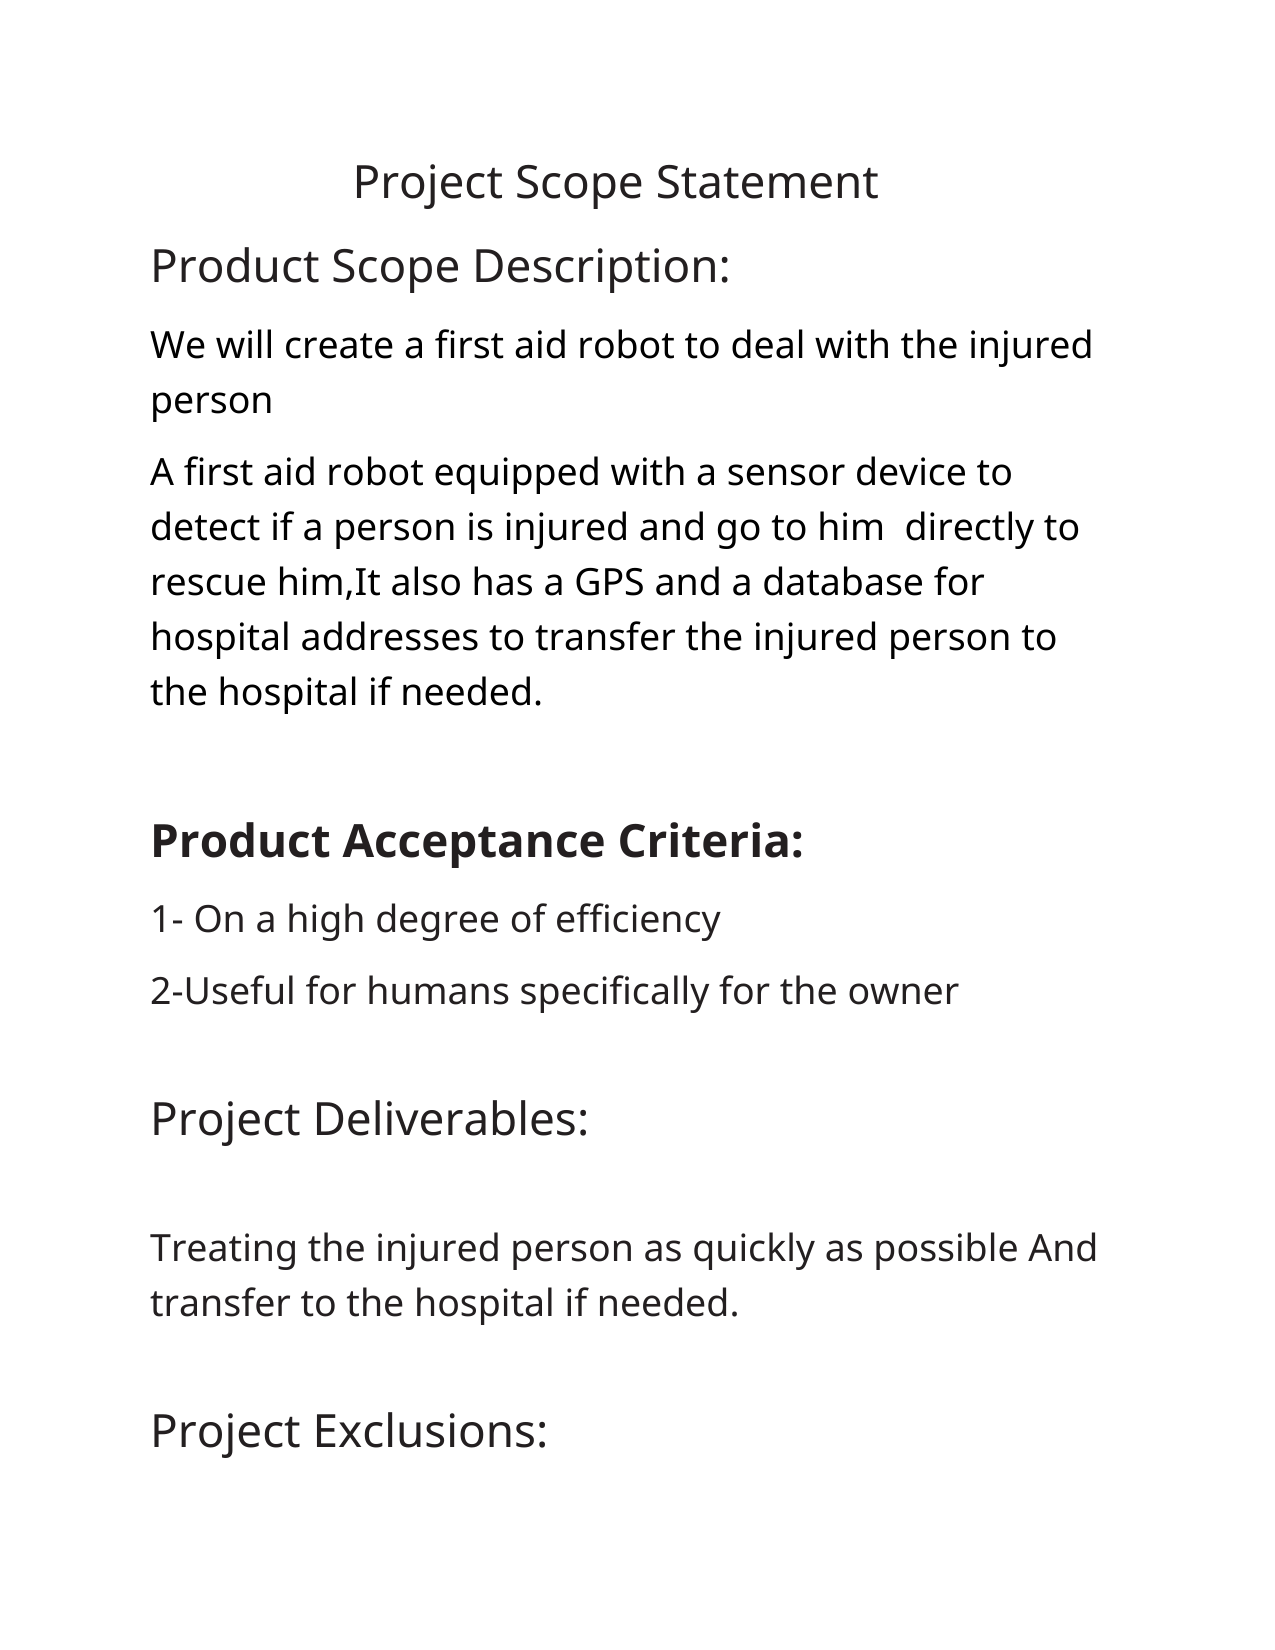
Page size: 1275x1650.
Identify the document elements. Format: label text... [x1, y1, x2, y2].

text Project Exclusions: [150, 1398, 1125, 1461]
text Product Acceptance Criteria: [150, 809, 1125, 871]
text Product Scope Description: [150, 234, 1125, 296]
text Project Scope Statement [150, 150, 1125, 212]
text We will create a first aid robot to deal with the injured person [150, 318, 1125, 424]
text 2-Useful for humans specifically for the owner [150, 964, 1125, 1016]
text Treating the injured person as quickly as possible And transfer to the hospital if needed. [150, 1221, 1125, 1327]
text Project Deliverables: [150, 1087, 1125, 1149]
text 1- On a high degree of efficiency [150, 893, 1125, 944]
text A first aid robot equipped with a sensor device to detect if a person is injured and go to him directly to rescue him,It also has a GPS and a database for hospital addresses to transfer the injured person to the hospital if needed. [150, 445, 1125, 716]
